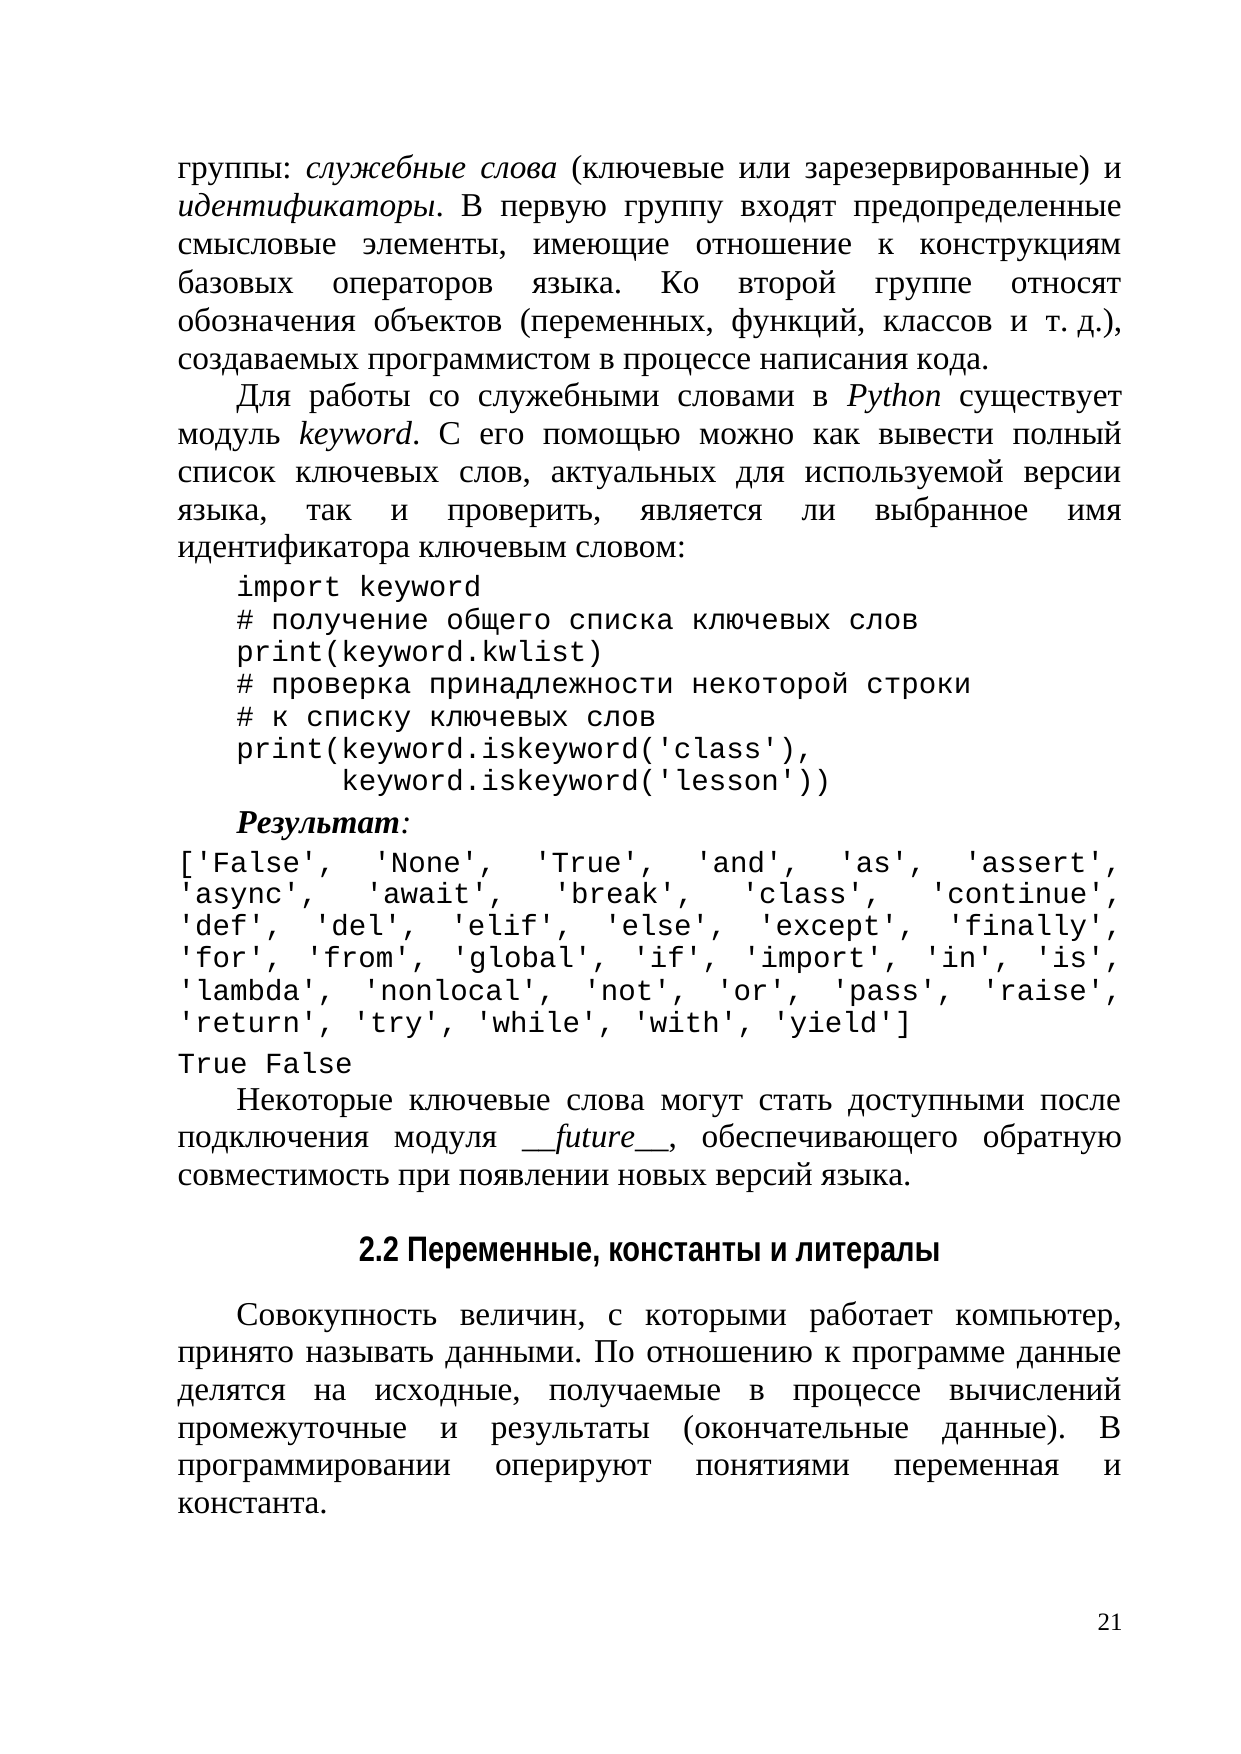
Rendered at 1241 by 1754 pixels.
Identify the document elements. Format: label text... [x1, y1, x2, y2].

text print(keyword.kwlist) [177, 636, 1122, 668]
text import keyword [177, 571, 1122, 603]
text True False [177, 1048, 1122, 1080]
text Совокупность величин, с которыми работает компьютер, принято называть данными. По отношению к программе данные делятся на исходные, получаемые в процессе вычислений промежуточные и результаты (окончательные данные). В программировании оперируют понятиями переменная и константа. [177, 1295, 1122, 1520]
text # проверка принадлежности некоторой строки [177, 668, 1122, 700]
subtitle 2.2 Переменные, константы и литералы [177, 1230, 1122, 1270]
text # получение общего списка ключевых слов [177, 603, 1122, 636]
text keyword.iskeyword('lesson')) [177, 765, 1122, 797]
text # к списку ключевых слов [177, 700, 1122, 732]
text ['False', 'None', 'True', 'and', 'as', 'assert', 'async', 'await', 'break', 'class', 'continue', 'def', 'del', 'elif', 'else', 'except', 'finally', 'for', 'from', 'global', 'if', 'import', 'in', 'is', 'lambda', 'nonlocal', 'not', 'or', 'pass', 'raise', 'return', 'try', 'while', 'with', 'yield'] [177, 847, 1122, 1041]
text Результат: [177, 803, 1122, 841]
text print(keyword.iskeyword('class'), [177, 732, 1122, 765]
text Некоторые ключевые слова могут стать доступными после подключения модуля __future__, обеспечивающего обратную совместимость при появлении новых версий языка. [177, 1080, 1122, 1193]
text Для работы со служебными словами в Python существует модуль keyword. С его помощью можно как вывести полный список ключевых слов, актуальных для используемой версии языка, так и проверить, является ли выбранное имя идентификатора ключевым словом: [177, 377, 1122, 565]
